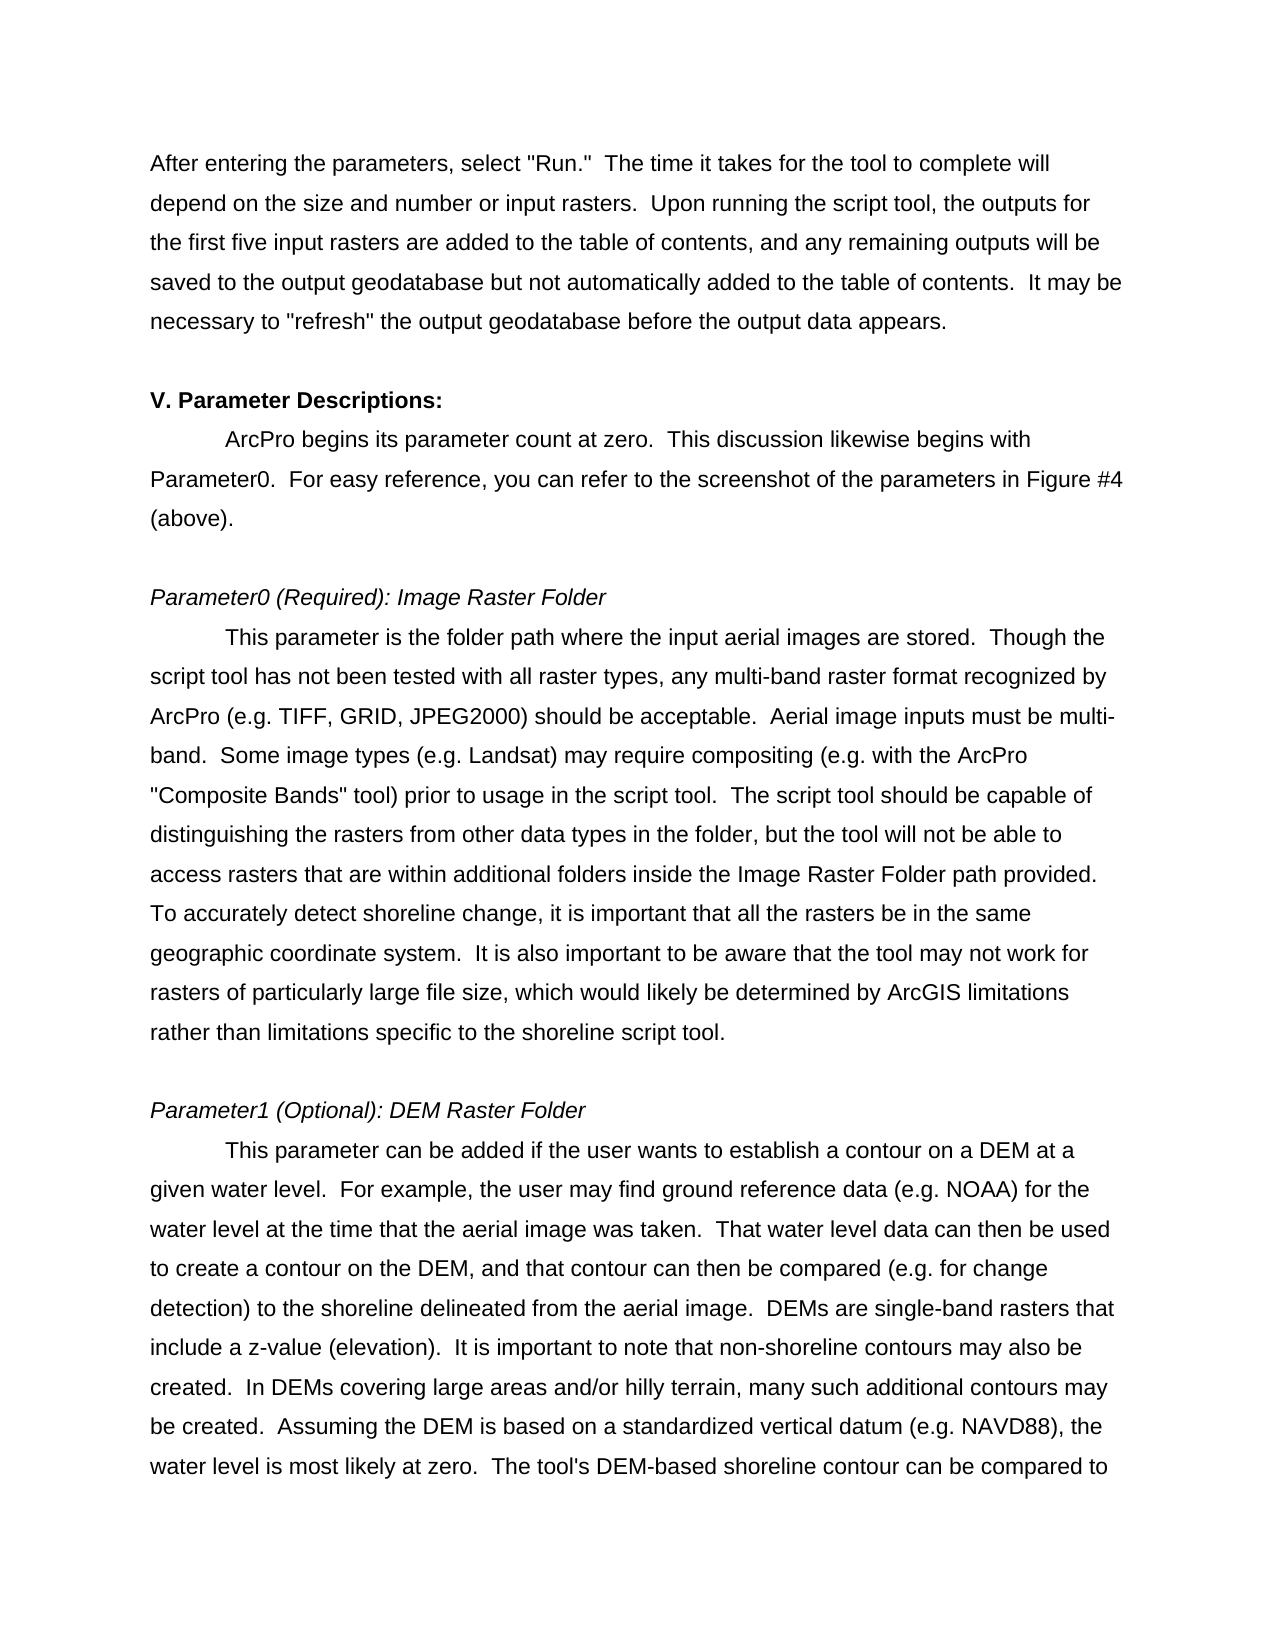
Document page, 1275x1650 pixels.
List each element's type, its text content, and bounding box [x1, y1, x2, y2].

text This parameter is the folder path where the input aerial images are stored. Though the script tool has not been tested with all raster types, any multi-band raster format recognized by ArcPro (e.g. TIFF, GRID, JPEG2000) should be acceptable. Aerial image inputs must be multi-band. Some image types (e.g. Landsat) may require compositing (e.g. with the ArcPro "Composite Bands" tool) prior to usage in the script tool. The script tool should be capable of distinguishing the rasters from other data types in the folder, but the tool will not be able to access rasters that are within additional folders inside the Image Raster Folder path provided. To accurately detect shoreline change, it is important that all the rasters be in the same geographic coordinate system. It is also important to be aware that the tool may not work for rasters of particularly large file size, which would likely be determined by ArcGIS limitations rather than limitations specific to the shoreline script tool. [150, 624, 1125, 1045]
text Parameter0 (Required): Image Raster Folder [150, 584, 1125, 611]
text Parameter1 (Optional): DEM Raster Folder [150, 1097, 1125, 1124]
text V. Parameter Descriptions: [150, 387, 1125, 413]
text After entering the parameters, select "Run." The time it takes for the tool to complete will depend on the size and number or input rasters. Upon running the script tool, the outputs for the first five input rasters are added to the table of contents, and any remaining outputs will be saved to the output geodatabase but not automatically added to the table of contents. It may be necessary to "refresh" the output geodatabase before the output data appears. [150, 150, 1125, 334]
text ArcPro begins its parameter count at zero. This discussion likewise begins with Parameter0. For easy reference, you can refer to the screenshot of the parameters in Figure #4 (above). [150, 426, 1125, 532]
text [150, 1137, 1125, 1479]
